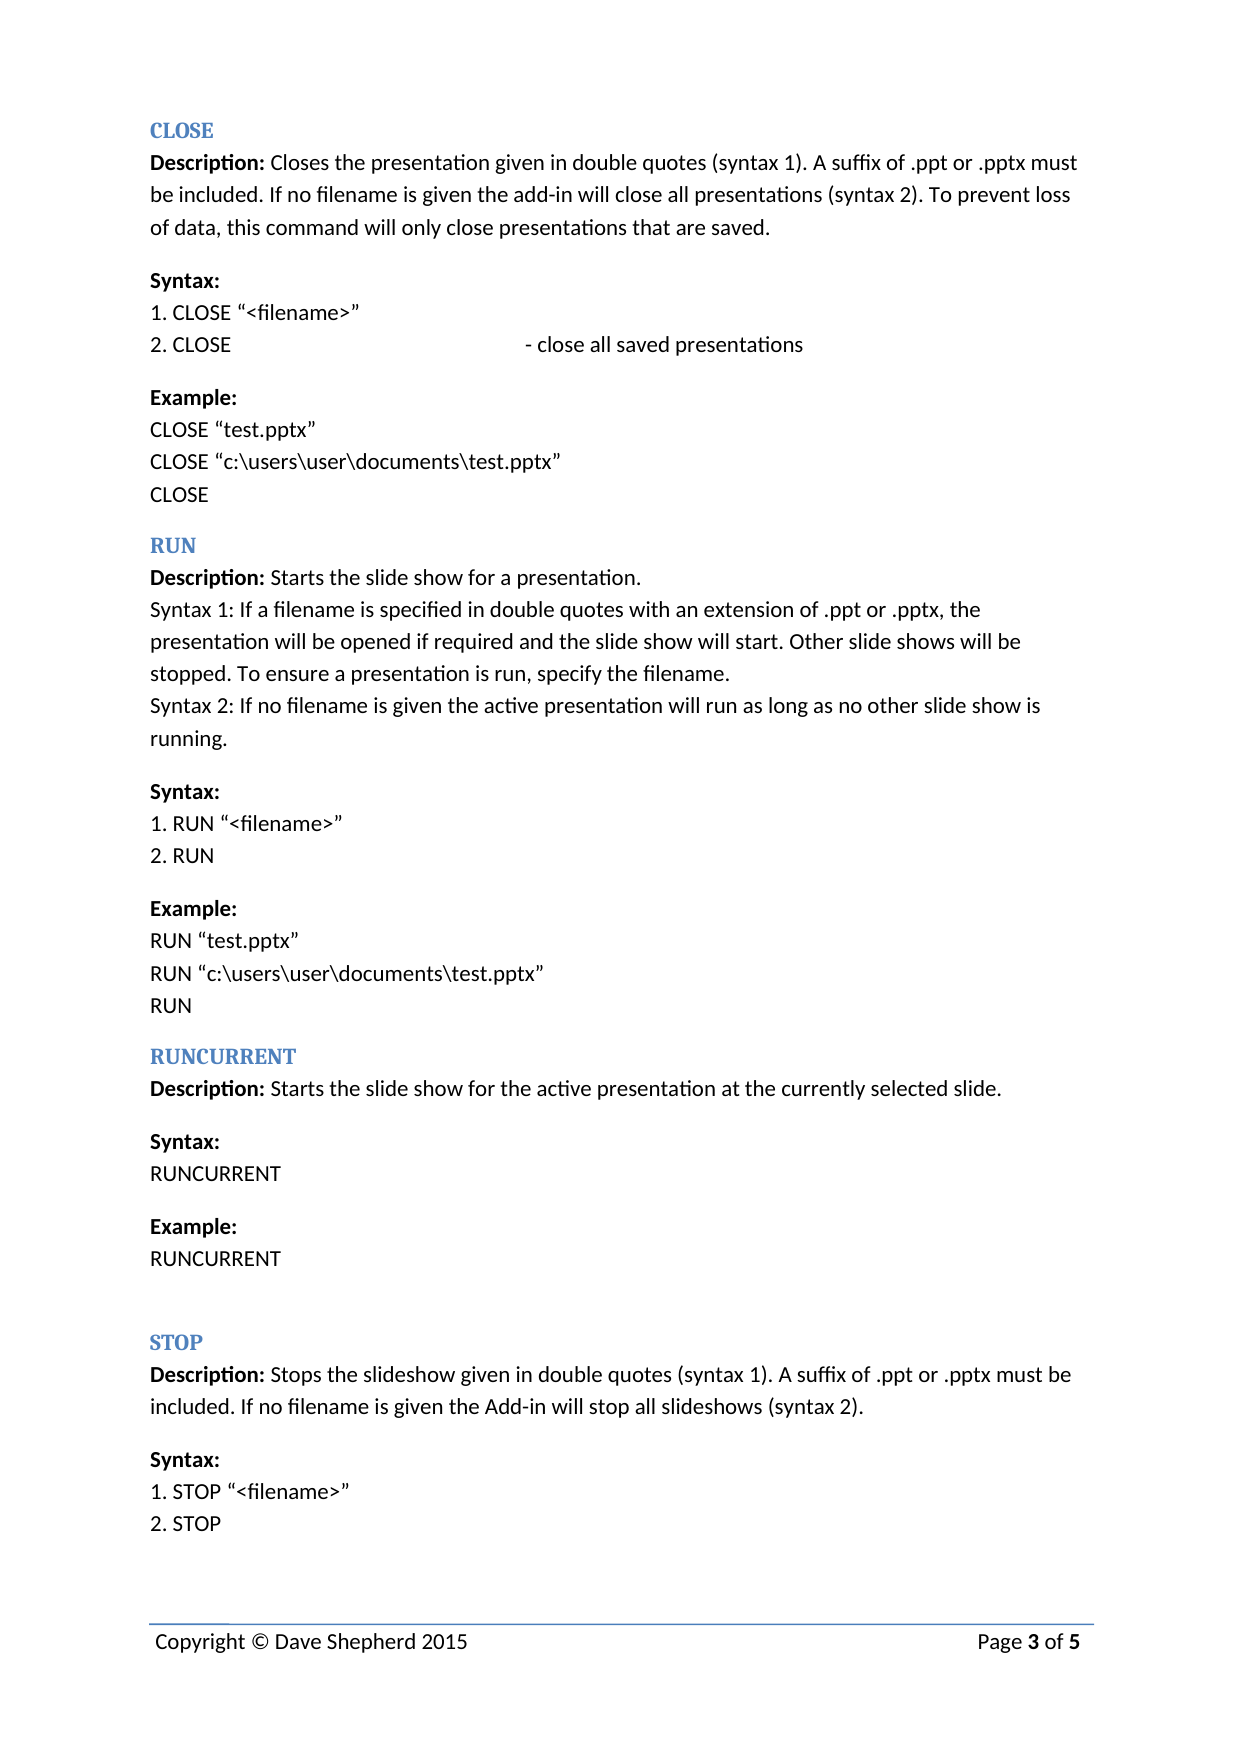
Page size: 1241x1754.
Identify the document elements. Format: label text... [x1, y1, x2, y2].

text Description: Starts the slide show for a presentation. Syntax 1: If a filename is specified in double quotes with an extension of .ppt or .pptx, the presentation will be opened if required and the slide show will start. Other slide shows will be stopped. To ensure a presentation is run, specify the filename. Syntax 2: If no filename is given the active presentation will run as long as no other slide show is running. [150, 563, 1090, 752]
text Example: RUN “test.pptx” RUN “c:\users\user\documents\test.pptx” RUN [150, 894, 1090, 1019]
text Syntax: 1. RUN “<filename>” 2. RUN [150, 777, 1090, 869]
text Description: Starts the slide show for the active presentation at the currently selected slide. [150, 1074, 1090, 1102]
subtitle RUNCURRENT [150, 1044, 1090, 1070]
text Description: Stops the slideshow given in double quotes (syntax 1). A suffix of .ppt or .pptx must be included. If no filename is given the Add-in will stop all slideshows (syntax 2). [150, 1360, 1090, 1420]
text Example: CLOSE “test.pptx” CLOSE “c:\users\user\documents\test.pptx” CLOSE [150, 383, 1090, 508]
subtitle STOP [150, 1330, 1090, 1356]
subtitle RUN [150, 533, 1090, 559]
text Syntax: 1. CLOSE “<filename>” 2. CLOSE - close all saved presentations [150, 266, 1090, 358]
text Syntax: RUNCURRENT [150, 1127, 1090, 1187]
subtitle CLOSE [150, 118, 1090, 144]
text Syntax: 1. STOP “<filename>” 2. STOP [150, 1445, 1090, 1537]
text Description: Closes the presentation given in double quotes (syntax 1). A suffix of .ppt or .pptx must be included. If no filename is given the add-in will close all presentations (syntax 2). To prevent loss of data, this command will only close presentations that are saved. [150, 148, 1090, 241]
text Example: RUNCURRENT [150, 1212, 1090, 1305]
